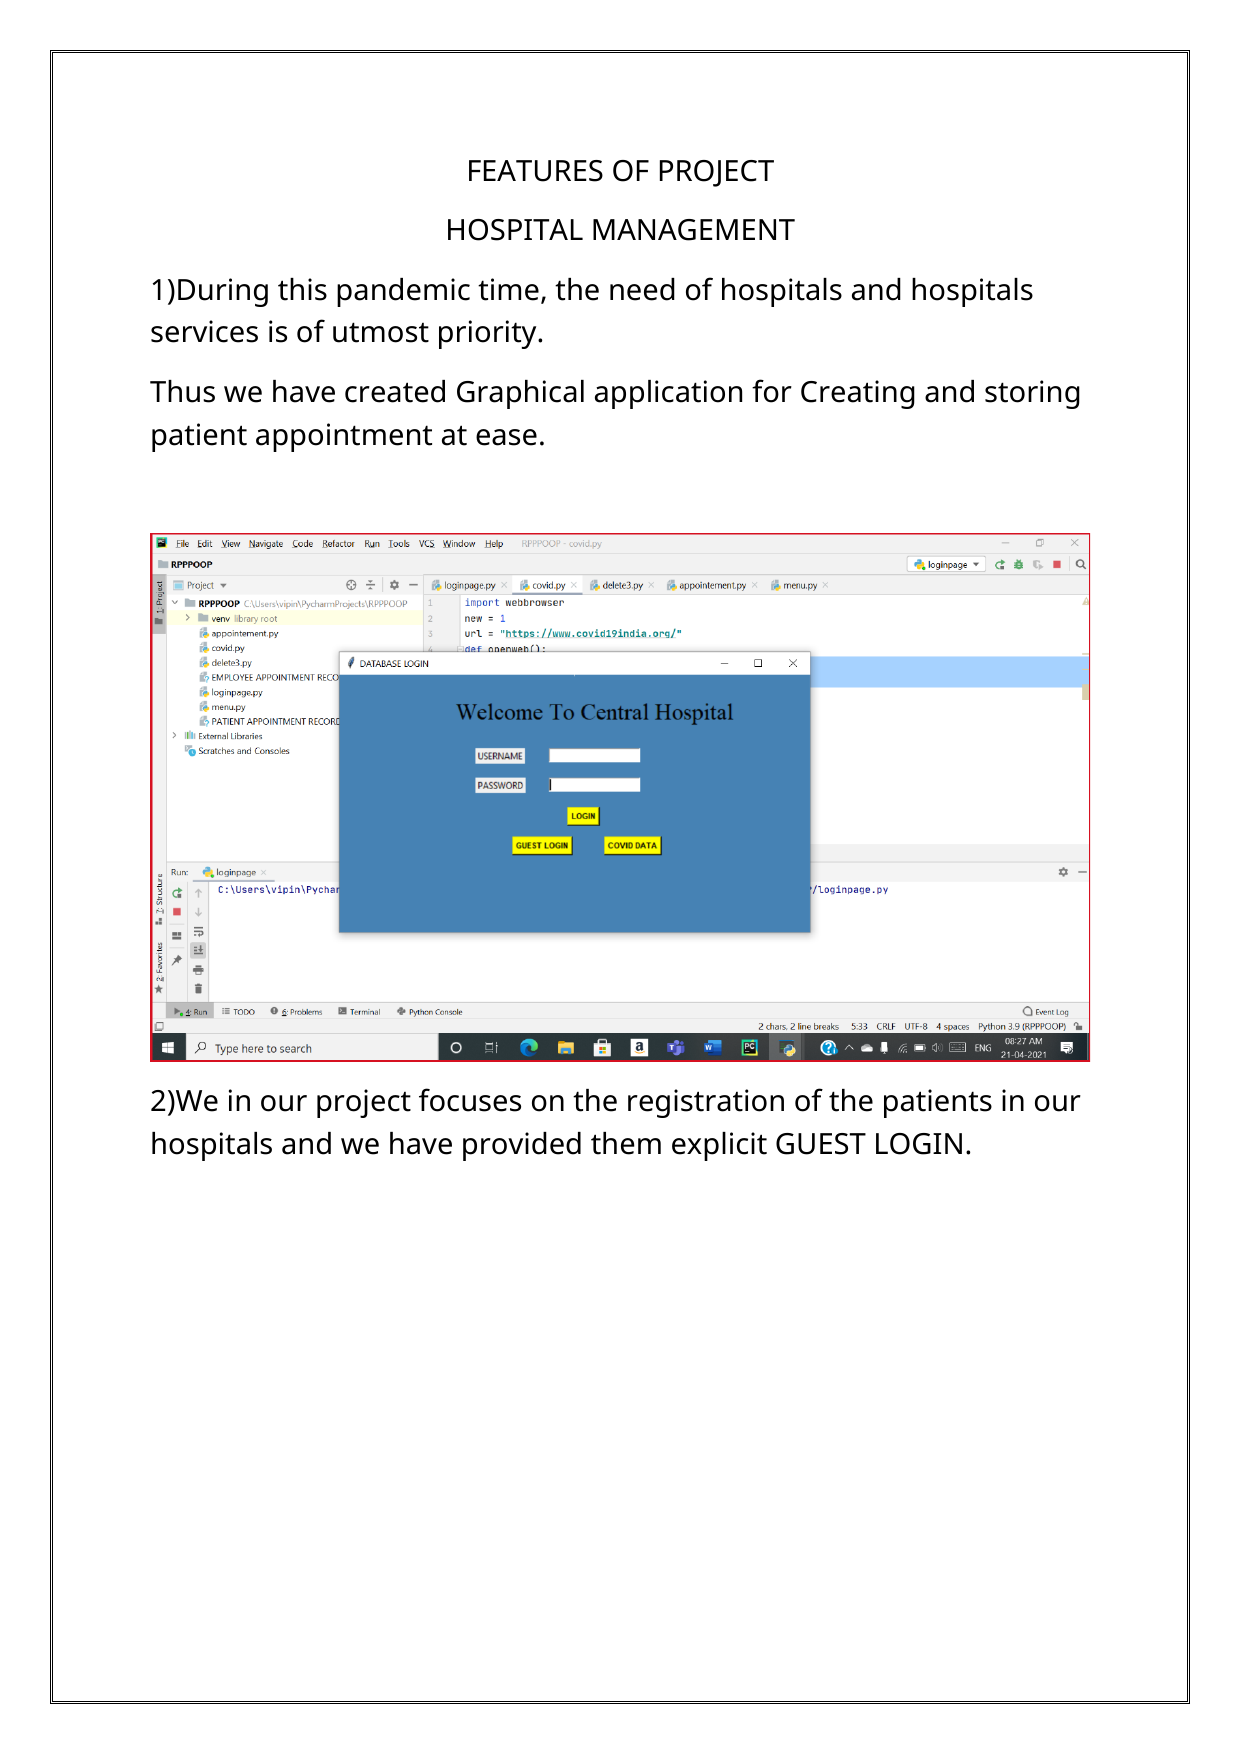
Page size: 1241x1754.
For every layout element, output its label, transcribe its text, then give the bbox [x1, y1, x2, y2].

text 2)We in our project focuses on the registration of the patients in our hospitals and we have provided them explicit GUEST LOGIN. [150, 1081, 1090, 1163]
text FEATURES OF PROJECT [150, 150, 1090, 190]
picture [150, 533, 1091, 1062]
text HOSPITAL MANAGEMENT [150, 209, 1090, 249]
text Thus we have created Graphical application for Creating and storing patient appointment at ease. [150, 371, 1090, 454]
text 1)During this pandemic time, the need of hospitals and hospitals services is of utmost priority. [150, 269, 1090, 351]
